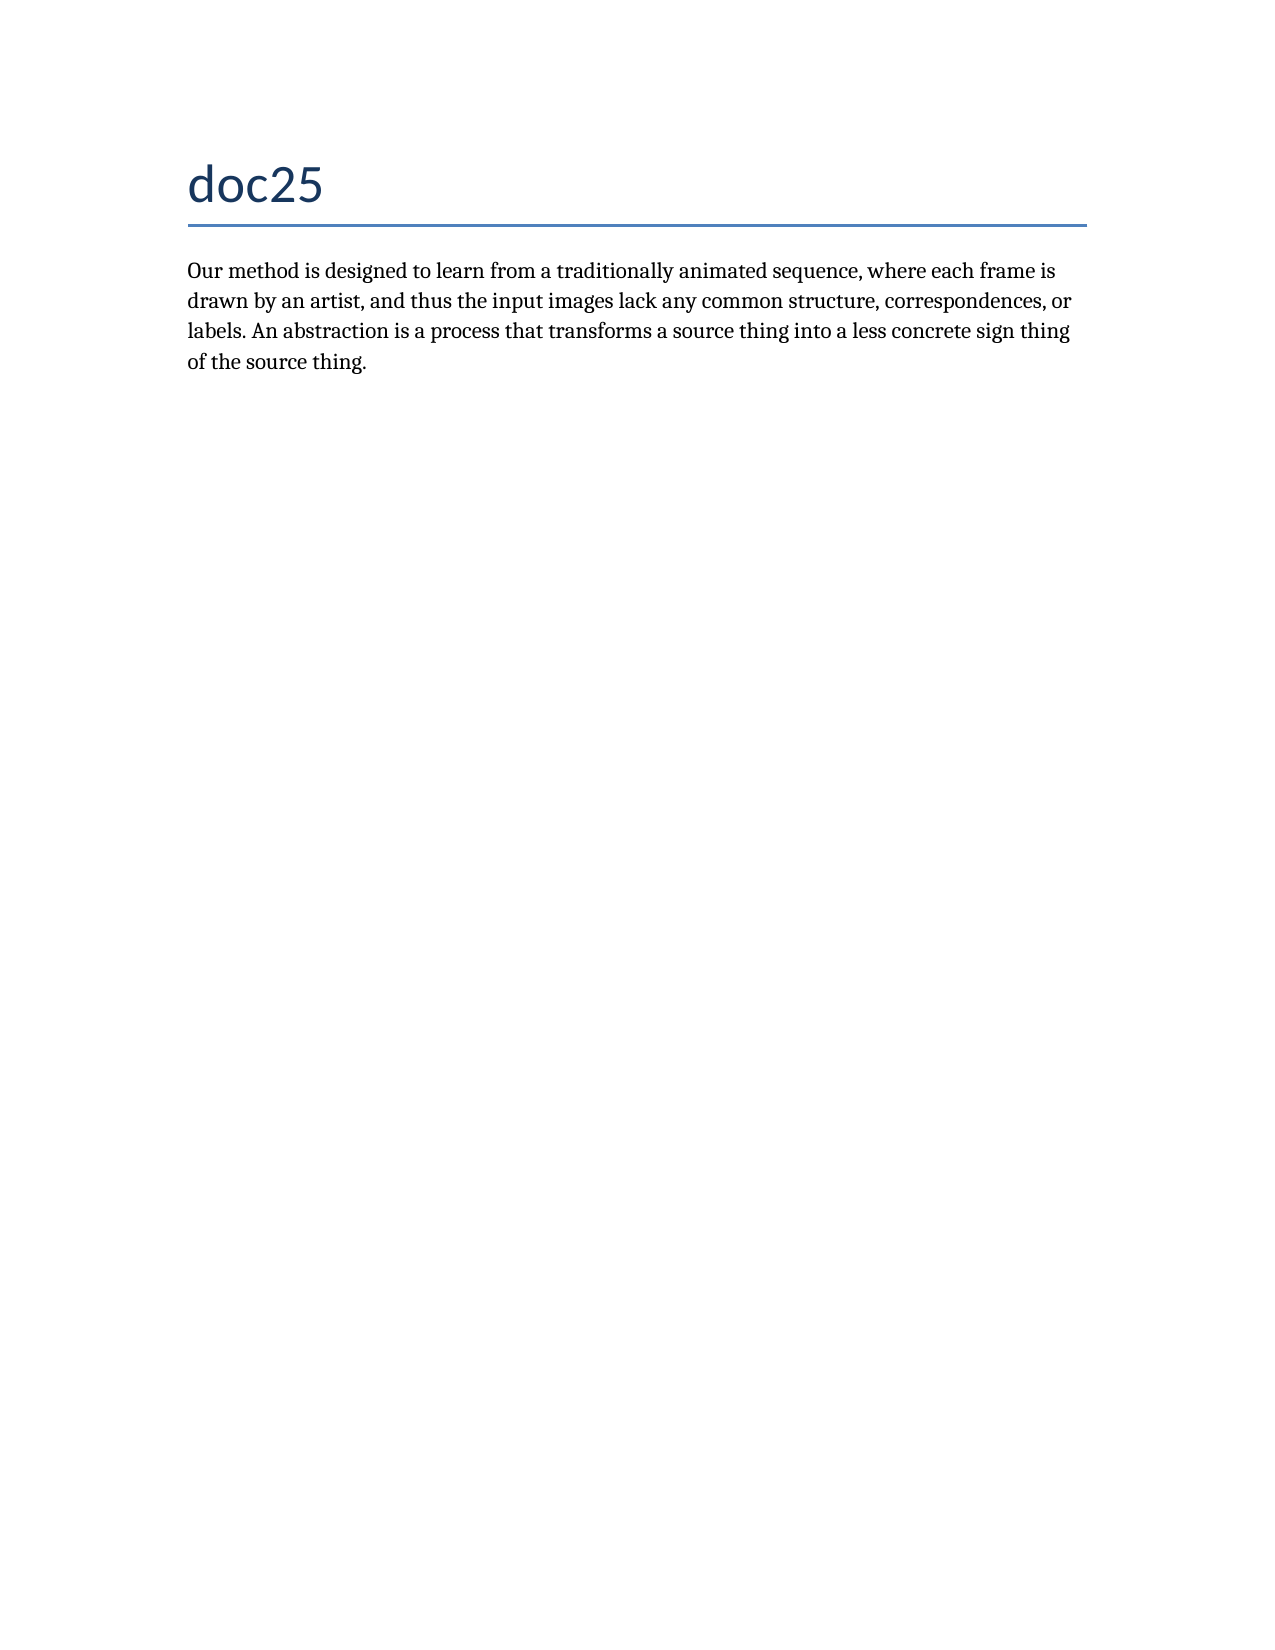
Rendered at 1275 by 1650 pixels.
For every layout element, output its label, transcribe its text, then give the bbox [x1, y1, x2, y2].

title doc25 [187, 150, 1087, 227]
text Our method is designed to learn from a traditionally animated sequence, where each frame is drawn by an artist, and thus the input images lack any common structure, correspondences, or labels. An abstraction is a process that transforms a source thing into a less concrete sign thing of the source thing. [187, 258, 1087, 375]
